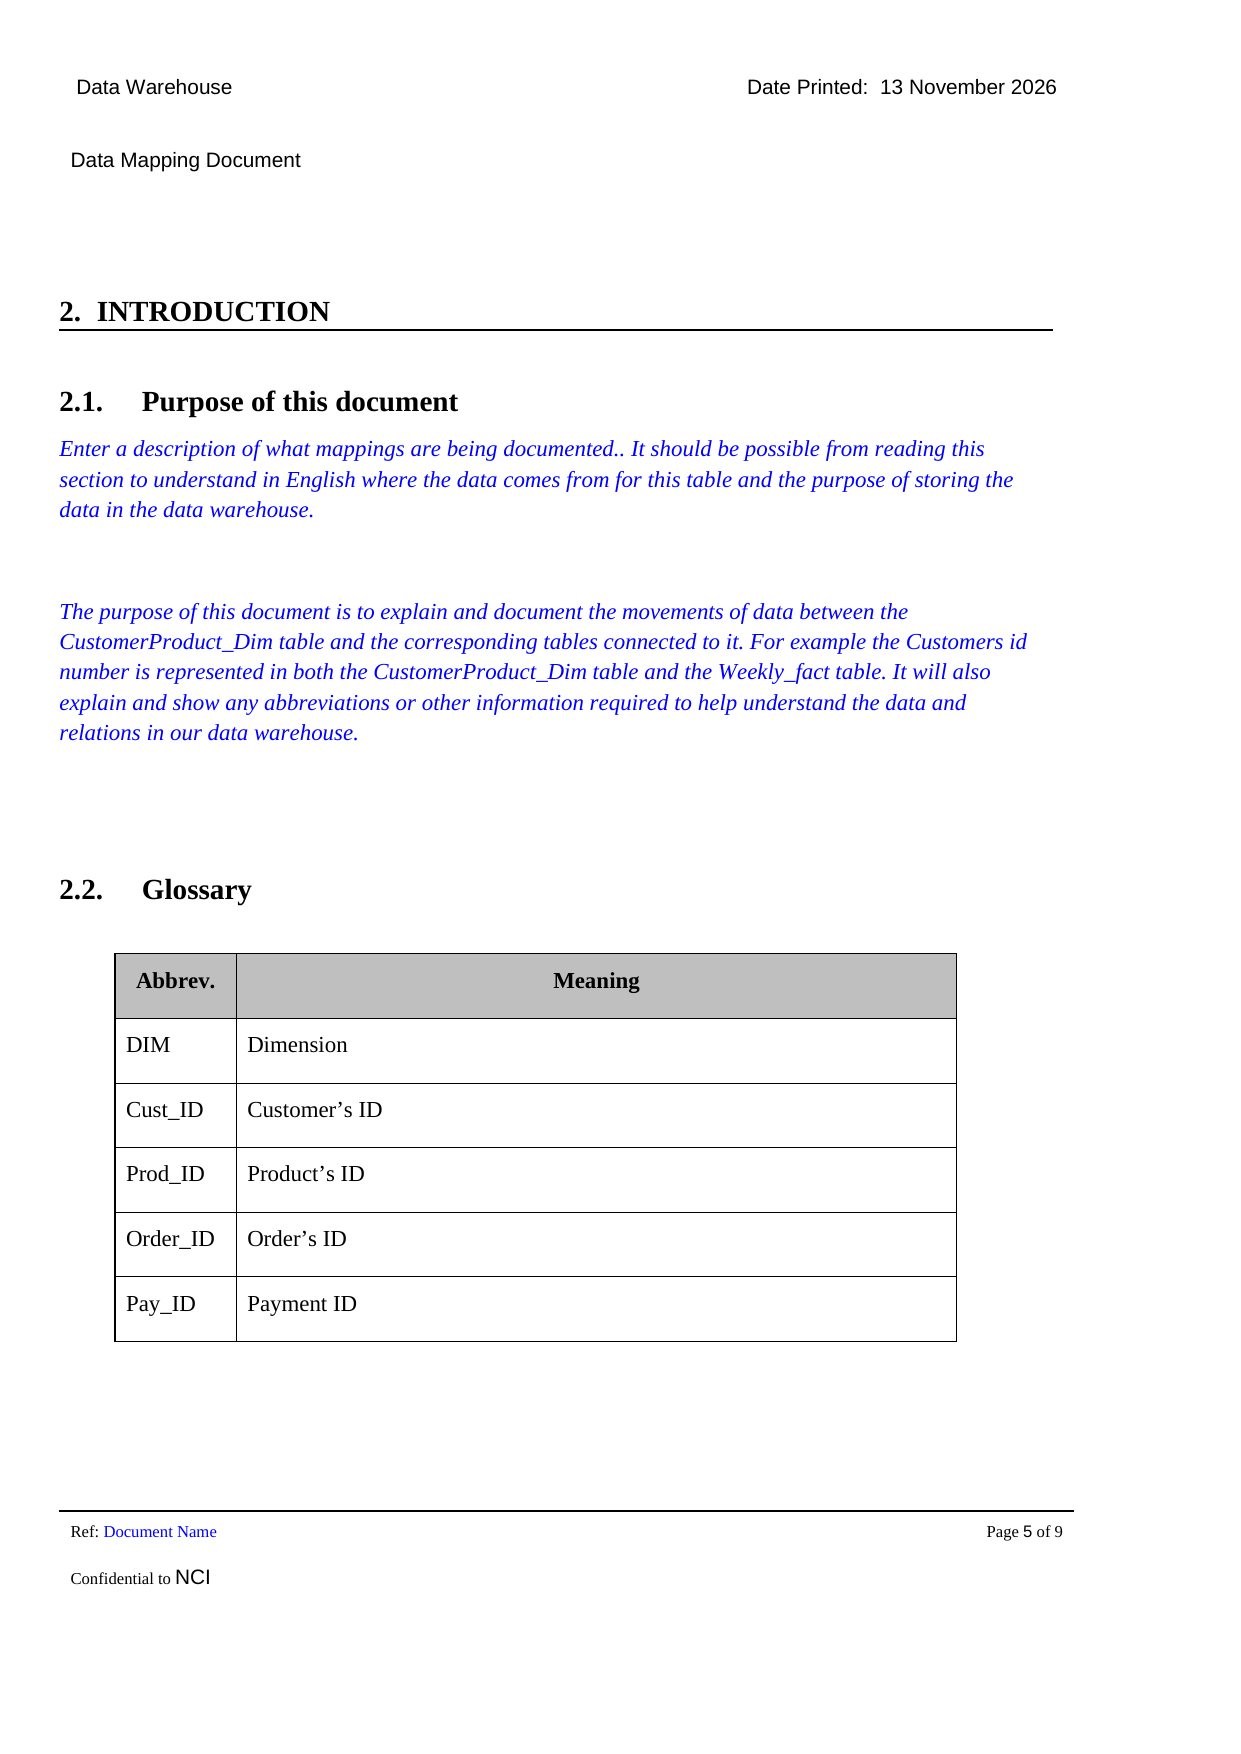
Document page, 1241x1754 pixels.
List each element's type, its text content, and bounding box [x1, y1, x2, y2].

table_cell Dimension [237, 1019, 956, 1082]
table_header Abbrev. [116, 954, 236, 1018]
table_cell Order’s ID [237, 1213, 956, 1276]
table_cell Product’s ID [237, 1148, 956, 1212]
subtitle Purpose of this document [59, 384, 1053, 418]
subtitle Glossary [59, 872, 1053, 906]
table_cell Cust_ID [116, 1084, 236, 1147]
table_cell Prod_ID [116, 1148, 236, 1212]
table_cell DIM [116, 1019, 236, 1082]
table_cell Pay_ID [116, 1277, 236, 1341]
table_cell Payment ID [237, 1277, 956, 1341]
table_header Meaning [237, 954, 956, 1018]
table_cell Customer’s ID [237, 1084, 956, 1147]
text Enter a description of what mappings are being documented.. It should be possible from reading this section to understand in English where the data comes from for this table and the purpose of storing the data in the data warehouse. [59, 436, 1053, 522]
table_cell Order_ID [116, 1213, 236, 1276]
text The purpose of this document is to explain and document the movements of data between the CustomerProduct_Dim table and the corresponding tables connected to it. For example the Customers id number is represented in both the CustomerProduct_Dim table and the Weekly_fact table. It will also explain and show any abbreviations or other information required to help understand the data and relations in our data warehouse. [59, 598, 1053, 745]
subtitle Introduction [59, 294, 1053, 329]
